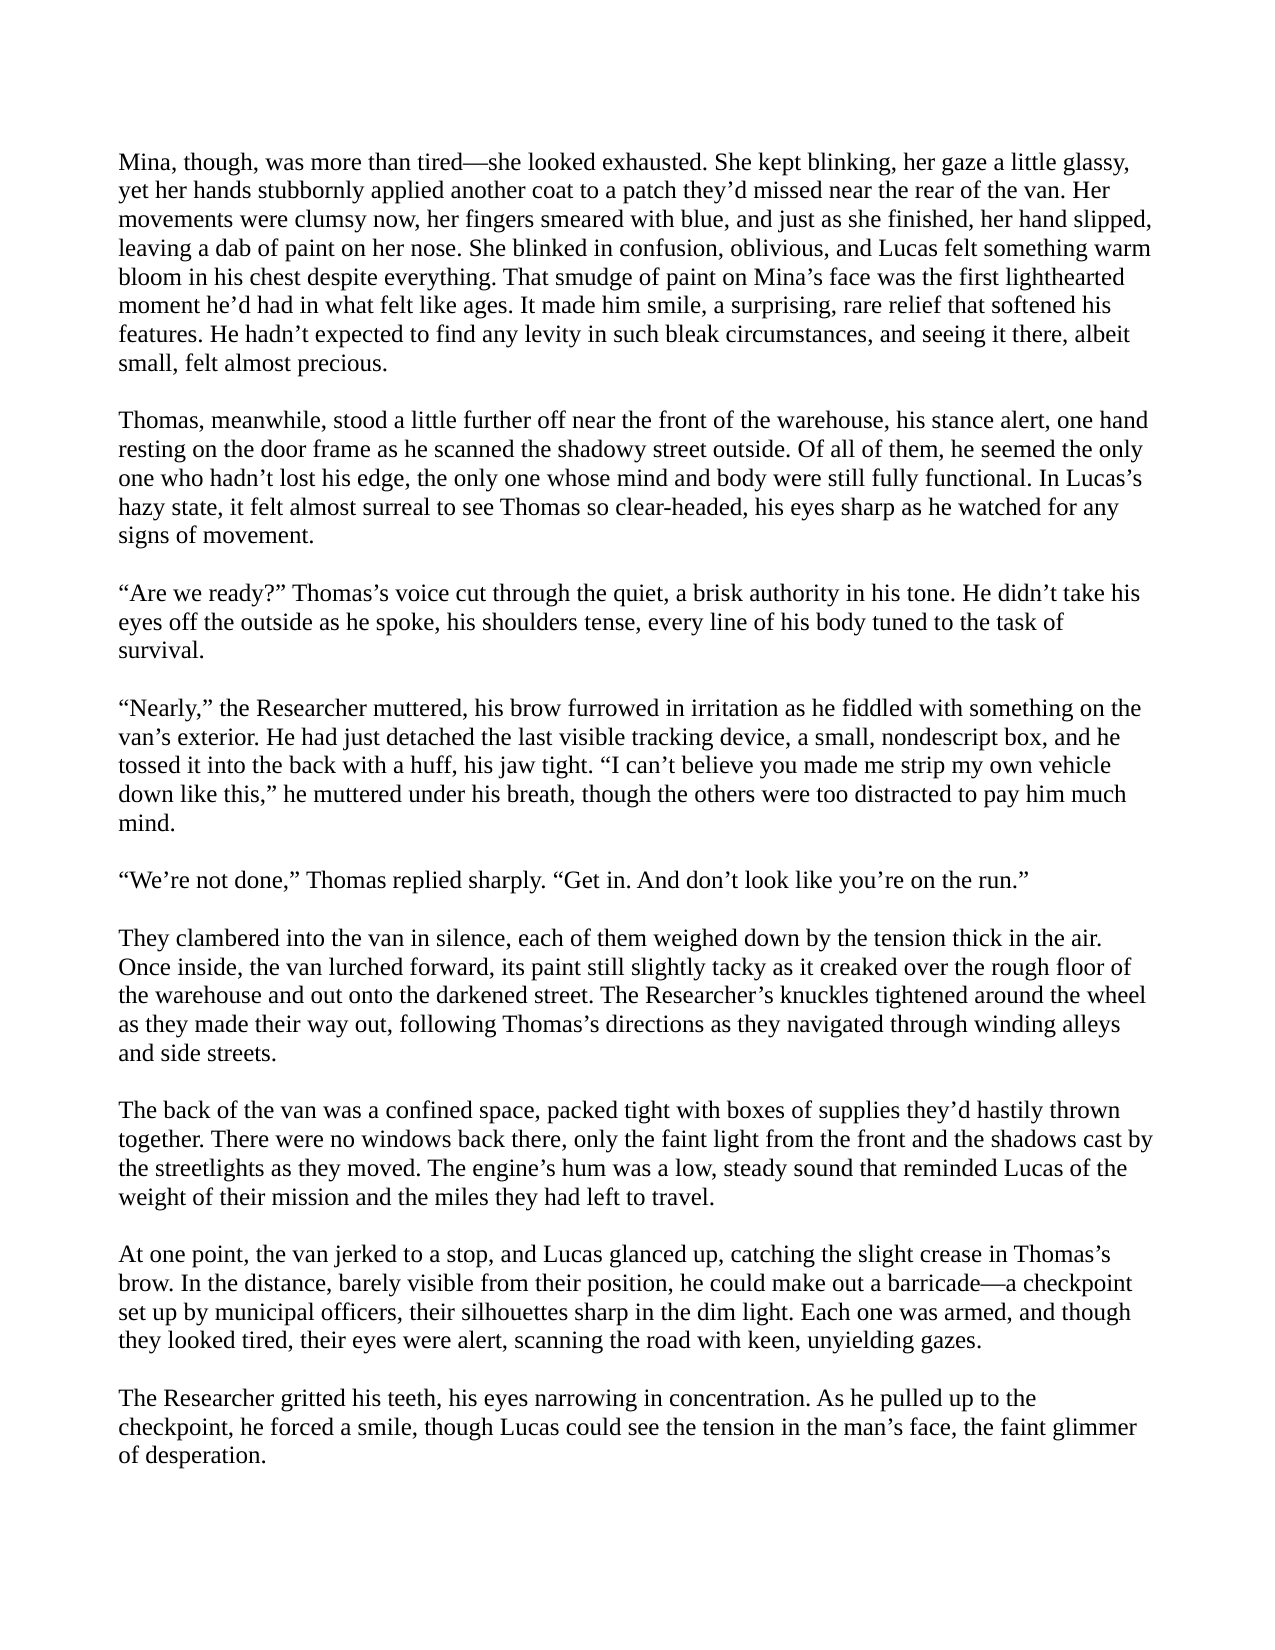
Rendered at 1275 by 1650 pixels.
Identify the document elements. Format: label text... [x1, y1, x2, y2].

text The Researcher gritted his teeth, his eyes narrowing in concentration. As he pulled up to the checkpoint, he forced a smile, though Lucas could see the tension in the man’s face, the faint glimmer of desperation. [118, 1383, 1157, 1469]
text “Are we ready?” Thomas’s voice cut through the quiet, a brisk authority in his tone. He didn’t take his eyes off the outside as he spoke, his shoulders tense, every line of his body tuned to the task of survival. [118, 578, 1157, 664]
text At one point, the van jerked to a stop, and Lucas glanced up, catching the slight crease in Thomas’s brow. In the distance, barely visible from their position, he could make out a barricade—a checkpoint set up by municipal officers, their silhouettes sharp in the dim light. Each one was armed, and though they looked tired, their eyes were alert, scanning the road with keen, unyielding gazes. [118, 1239, 1157, 1354]
text The back of the van was a confined space, packed tight with boxes of supplies they’d hastily thrown together. There were no windows back there, only the faint light from the front and the shadows cast by the streetlights as they moved. The engine’s hum was a low, steady sound that reminded Lucas of the weight of their mission and the miles they had left to travel. [118, 1096, 1157, 1211]
text They clambered into the van in silence, each of them weighed down by the tension thick in the air. Once inside, the van lurched forward, its paint still slightly tacky as it creaked over the rough floor of the warehouse and out onto the darkened street. The Researcher’s knuckles tightened around the wheel as they made their way out, following Thomas’s directions as they navigated through winding alleys and side streets. [118, 923, 1157, 1067]
text “Nearly,” the Researcher muttered, his brow furrowed in irritation as he fiddled with something on the van’s exterior. He had just detached the last visible tracking device, a small, nondescript box, and he tossed it into the back with a huff, his jaw tight. “I can’t believe you made me strip my own vehicle down like this,” he muttered under his breath, though the others were too distracted to pay him much mind. [118, 693, 1157, 837]
text “We’re not done,” Thomas replied sharply. “Get in. And don’t look like you’re on the run.” [118, 866, 1157, 894]
text Mina, though, was more than tired—she looked exhausted. She kept blinking, her gaze a little glassy, yet her hands stubbornly applied another coat to a patch they’d missed near the rear of the van. Her movements were clumsy now, her fingers smeared with blue, and just as she finished, her hand slipped, leaving a dab of paint on her nose. She blinked in confusion, oblivious, and Lucas felt something warm bloom in his chest despite everything. That smudge of paint on Mina’s face was the first lighthearted moment he’d had in what felt like ages. It made him smile, a surprising, rare relief that softened his features. He hadn’t expected to find any levity in such bleak circumstances, and seeing it there, albeit small, felt almost precious. [118, 147, 1157, 377]
text Thomas, meanwhile, stood a little further off near the front of the warehouse, his stance alert, one hand resting on the door frame as he scanned the shadowy street outside. Of all of them, he seemed the only one who hadn’t lost his edge, the only one whose mind and body were still fully functional. In Lucas’s hazy state, it felt almost surreal to see Thomas so clear-headed, his eyes sharp as he watched for any signs of movement. [118, 406, 1157, 549]
